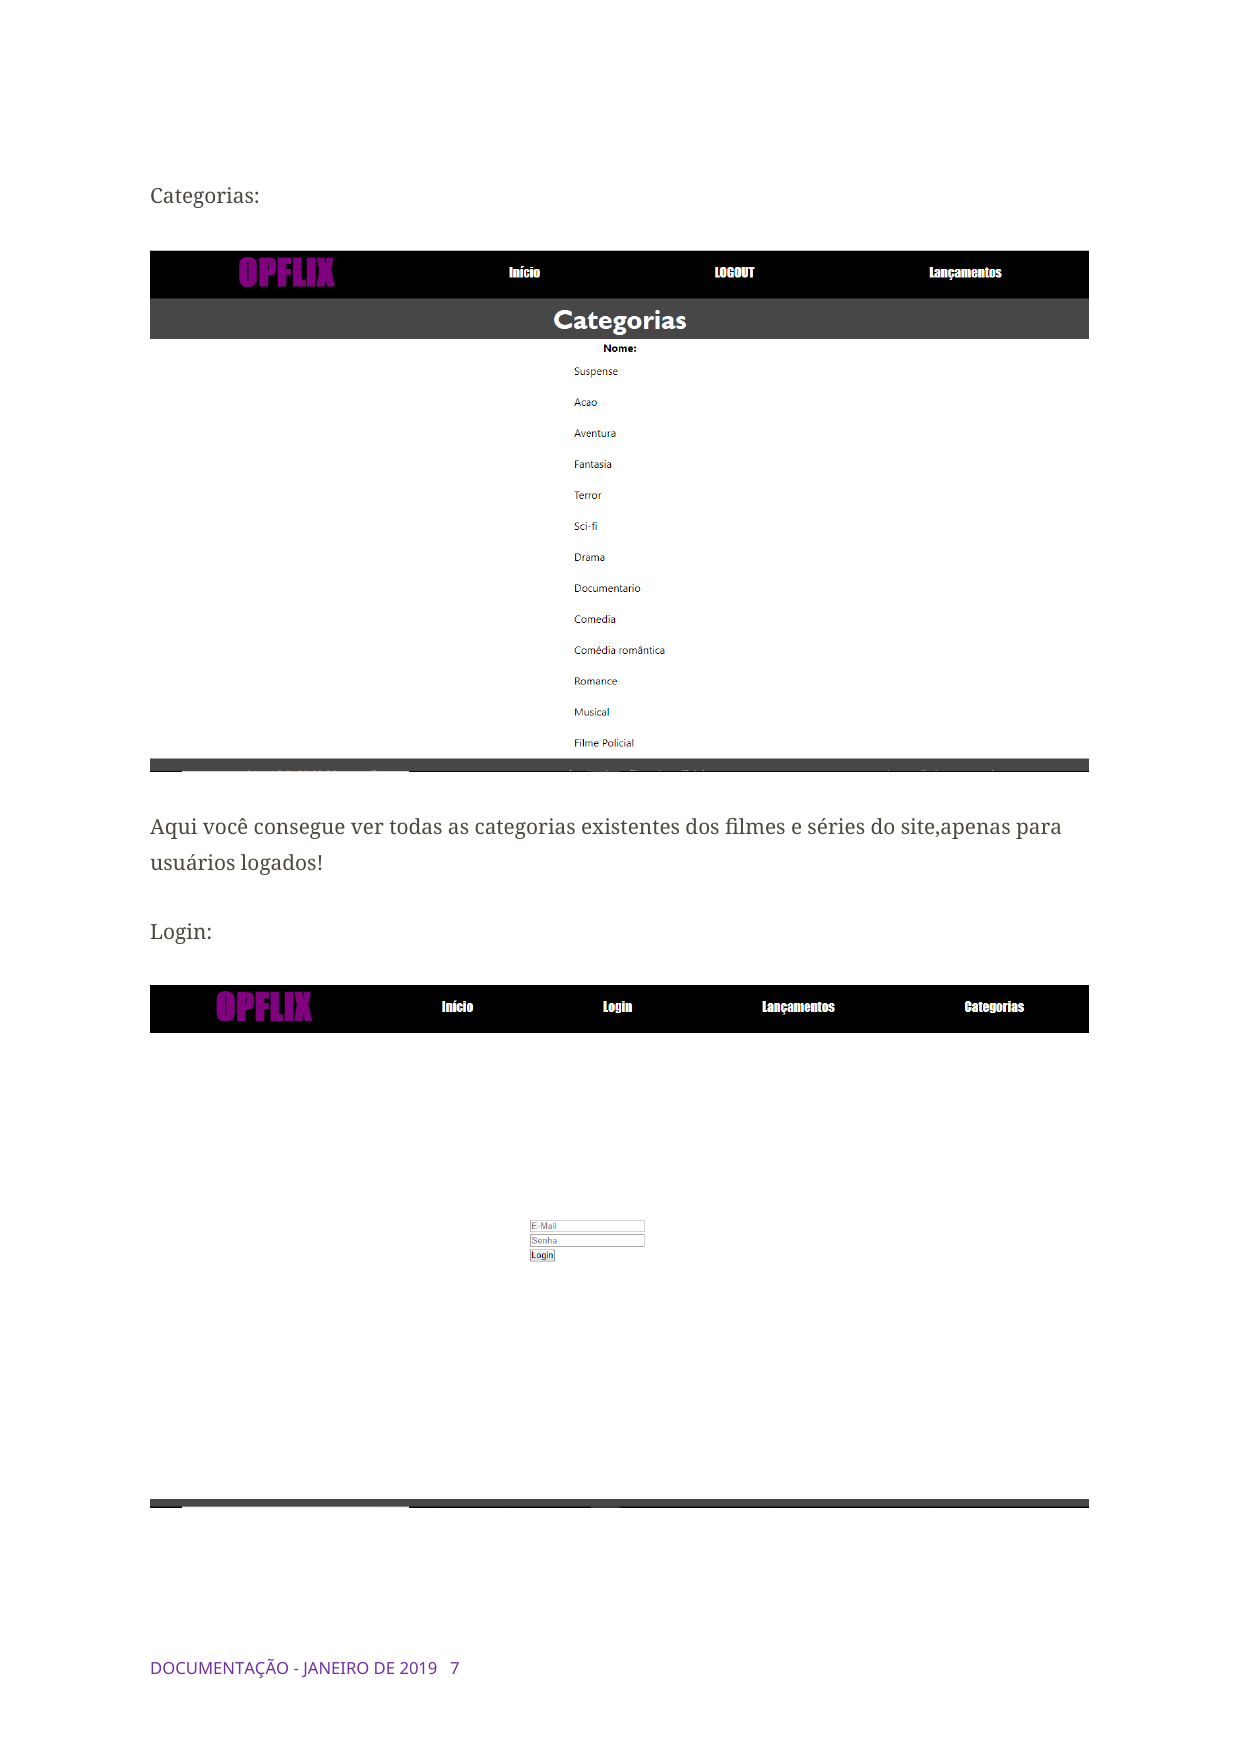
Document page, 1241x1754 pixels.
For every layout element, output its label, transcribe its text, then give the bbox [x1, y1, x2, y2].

text Login: [150, 917, 1090, 945]
picture [150, 985, 1090, 1508]
text Categorias: [150, 181, 1090, 210]
picture [150, 250, 1090, 772]
text Aqui você consegue ver todas as categorias existentes dos filmes e séries do site,apenas para usuários logados! [150, 812, 1090, 876]
